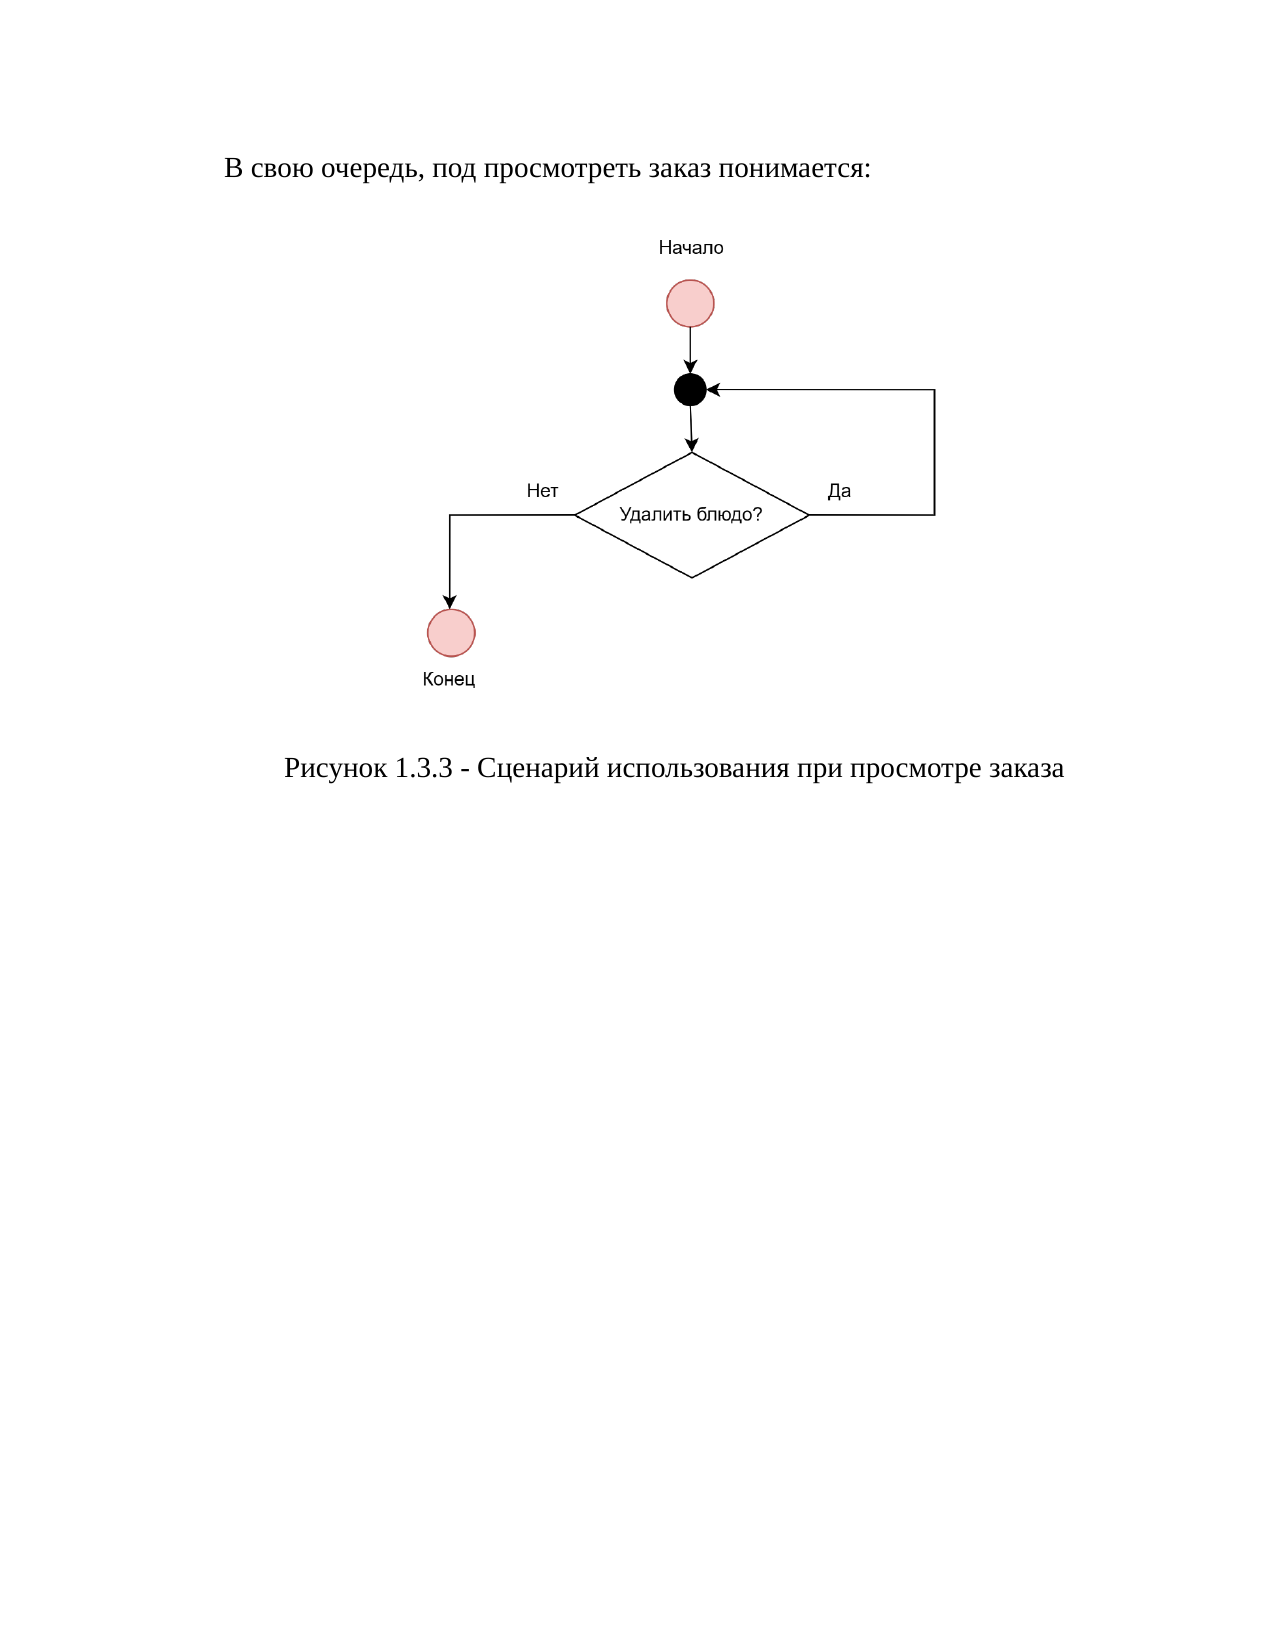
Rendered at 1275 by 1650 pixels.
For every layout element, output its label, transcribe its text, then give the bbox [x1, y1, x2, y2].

picture [386, 217, 963, 718]
text В свою очередь, под просмотреть заказ понимается: [150, 150, 1125, 183]
text Рисунок 1.3.3 - Сценарий использования при просмотре заказа [150, 750, 1125, 783]
